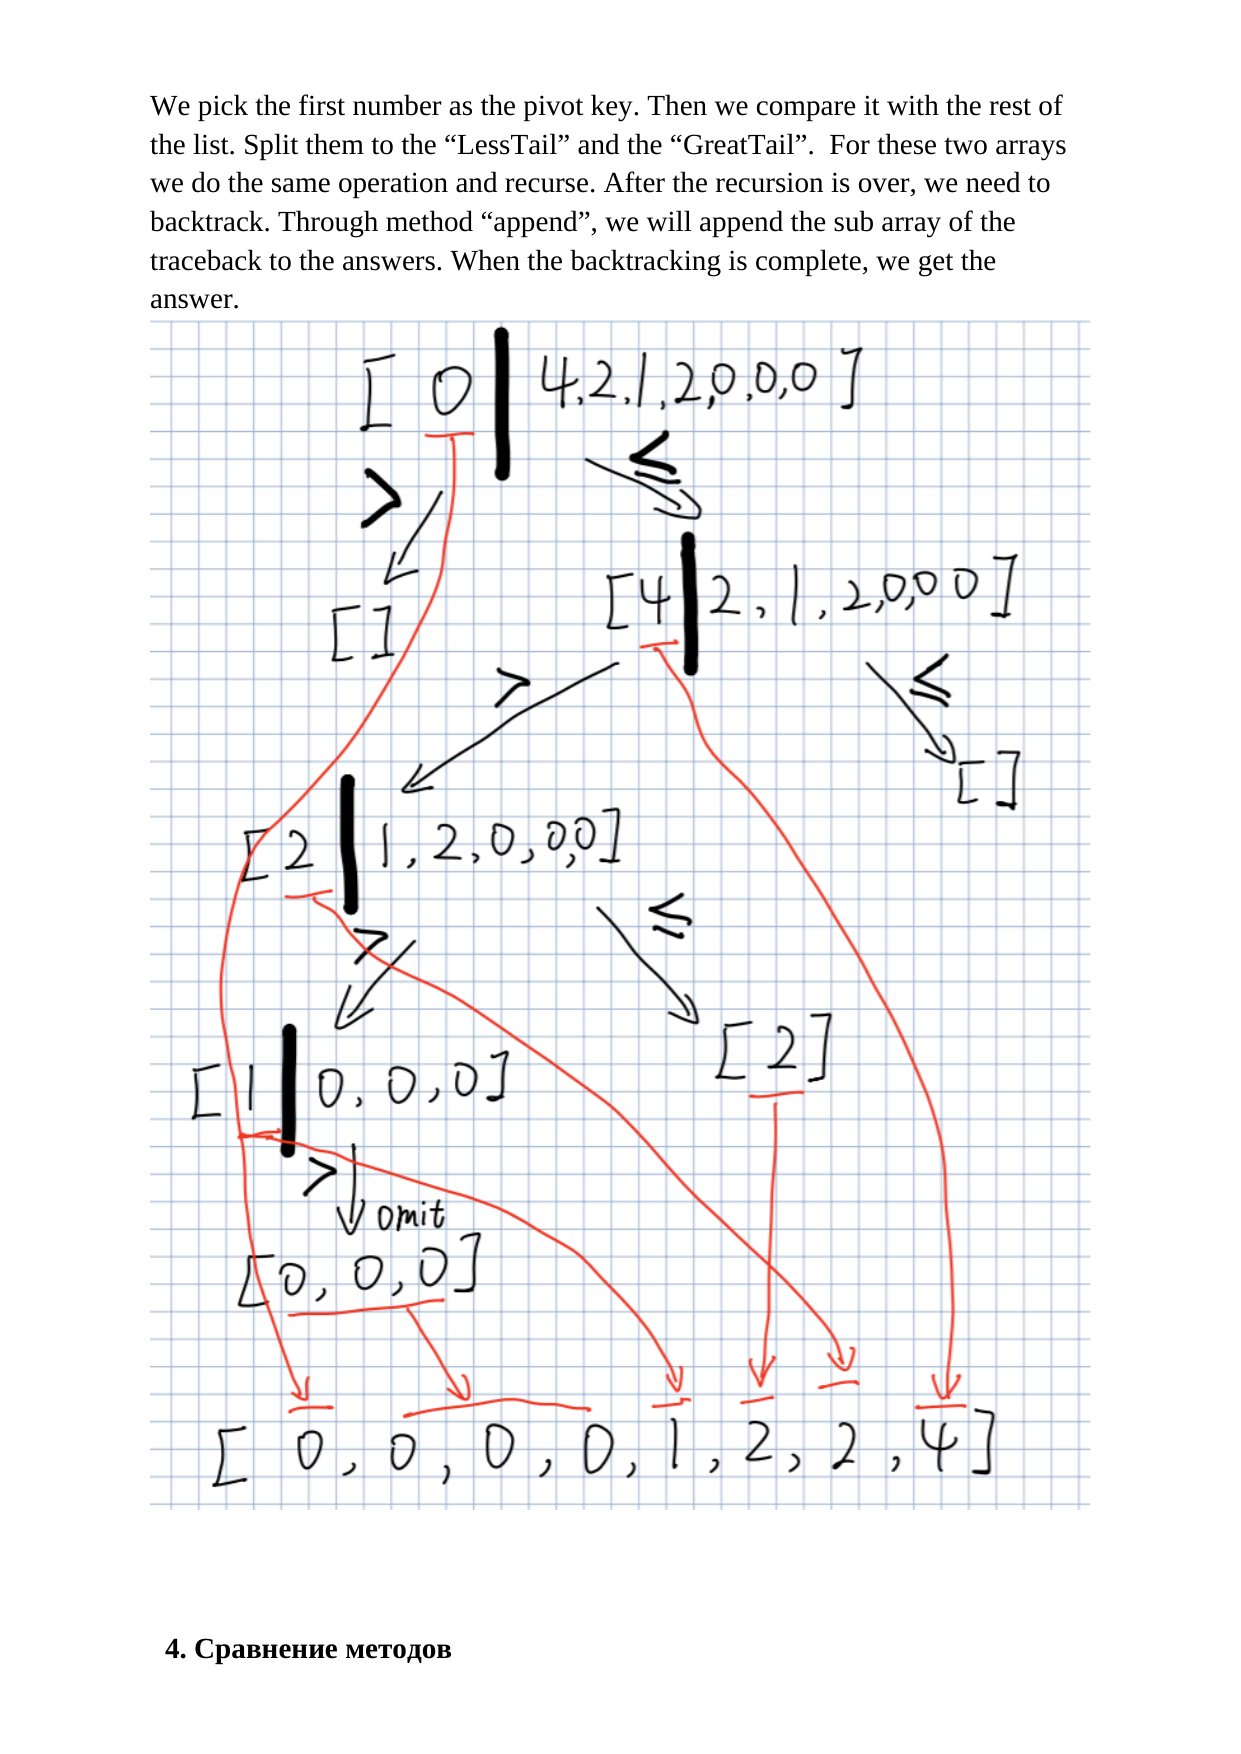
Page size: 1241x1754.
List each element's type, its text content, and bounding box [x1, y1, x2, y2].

picture [150, 319, 1091, 1510]
text We pick the first number as the pivot key. Then we compare it with the rest of the list. Split them to the “LessTail” and the “GreatTail”. For these two arrays we do the same operation and recurse. After the recursion is over, we need to backtrack. Through method “append”, we will append the sub array of the traceback to the answers. When the backtracking is complete, we get the answer. [150, 88, 1090, 315]
text 4. Cравнение методов [165, 1631, 1090, 1664]
